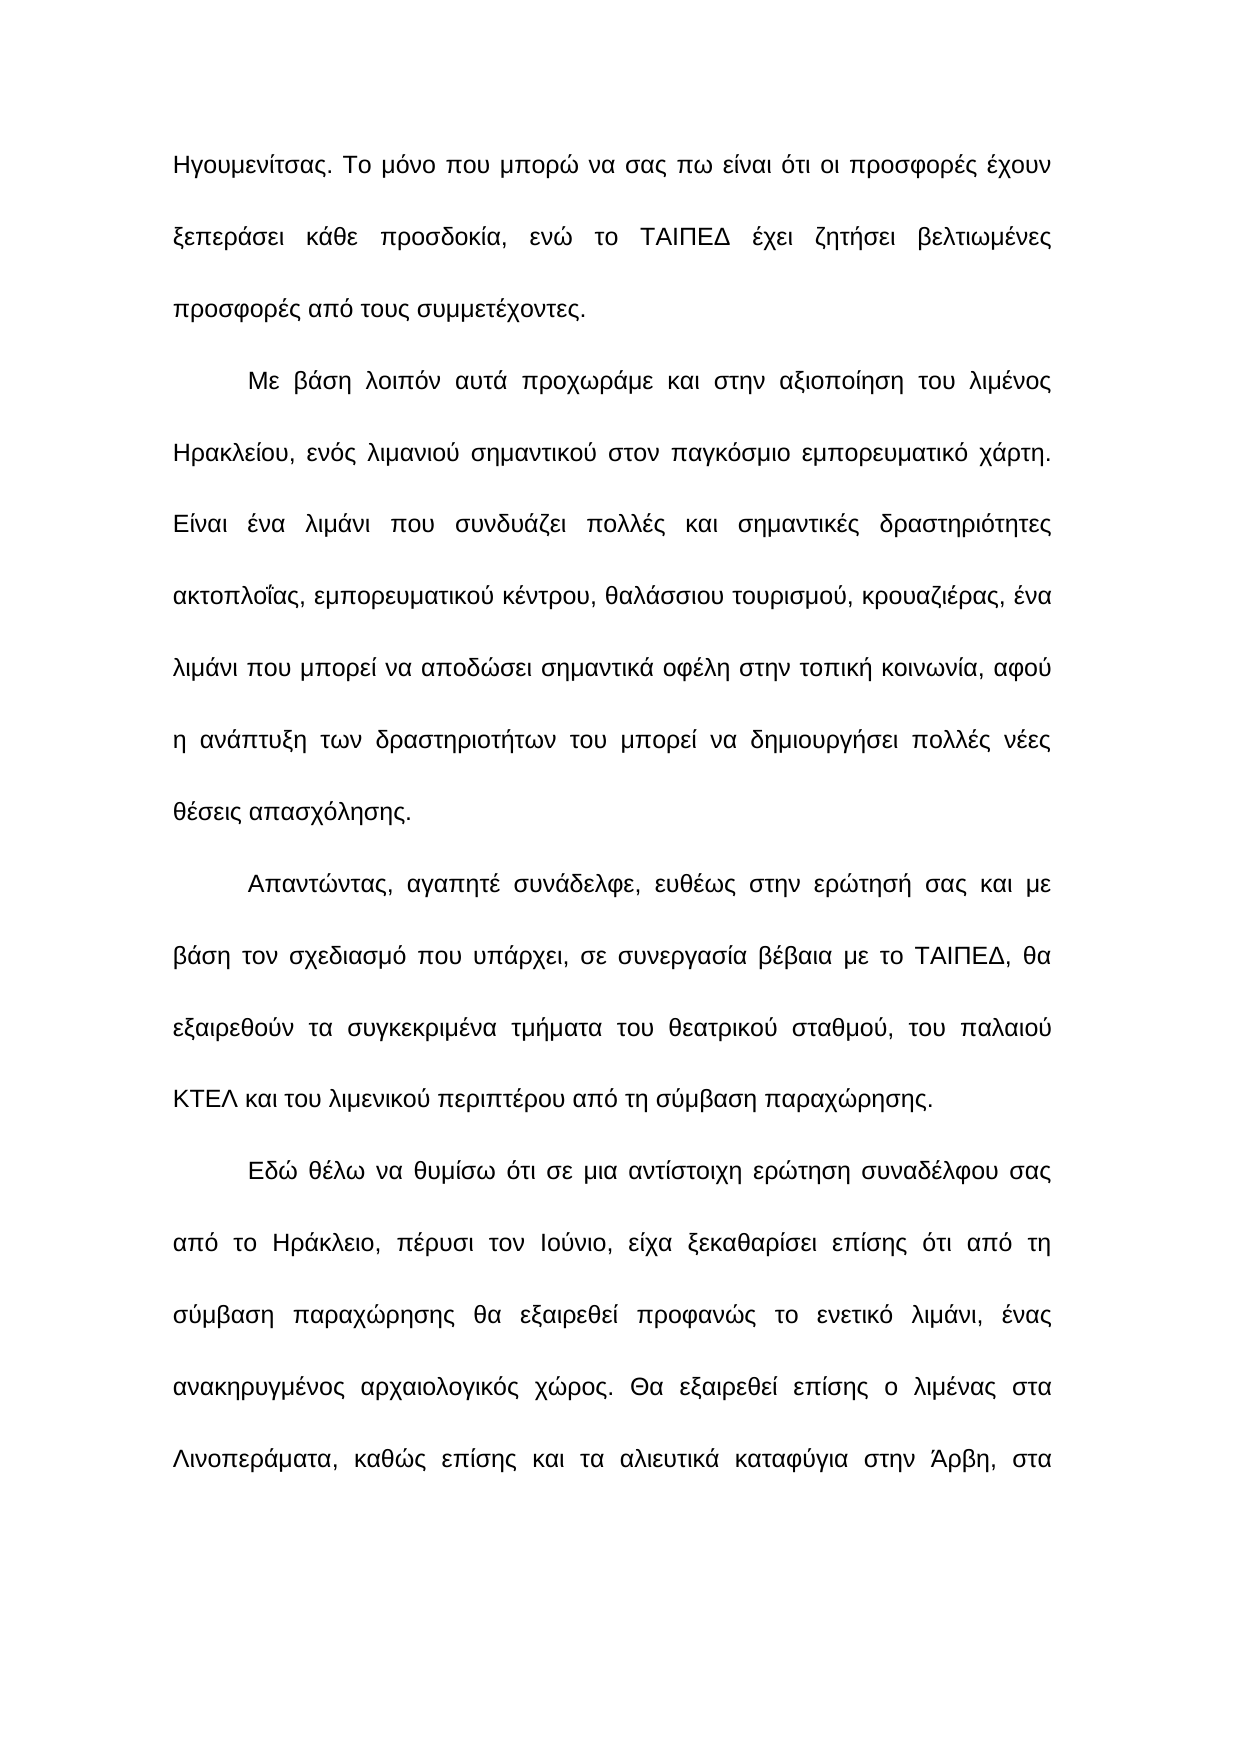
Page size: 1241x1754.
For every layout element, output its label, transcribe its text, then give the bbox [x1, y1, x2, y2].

text Με βάση λοιπόν αυτά προχωράμε και στην αξιοποίηση του λιμένος Ηρακλείου, ενός λιμανιού σημαντικού στον παγκόσμιο εμπορευματικό χάρτη. Είναι ένα λιμάνι που συνδυάζει πολλές και σημαντικές δραστηριότητες ακτοπλοΐας, εμπορευματικού κέντρου, θαλάσσιου τουρισμού, κρουαζιέρας, ένα λιμάνι που μπορεί να αποδώσει σημαντικά οφέλη στην τοπική κοινωνία, αφού η ανάπτυξη των δραστηριοτήτων του μπορεί να δημιουργήσει πολλές νέες θέσεις απασχόλησης. [173, 366, 1053, 826]
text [173, 1156, 1053, 1472]
text Απαντώντας, αγαπητέ συνάδελφε, ευθέως στην ερώτησή σας και με βάση τον σχεδιασμό που υπάρχει, σε συνεργασία βέβαια με το ΤΑΙΠΕΔ, θα εξαιρεθούν τα συγκεκριμένα τμήματα του θεατρικού σταθμού, του παλαιού ΚΤΕΛ και του λιμενικού περιπτέρου από τη σύμβαση παραχώρησης. [173, 869, 1053, 1113]
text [173, 150, 1053, 322]
